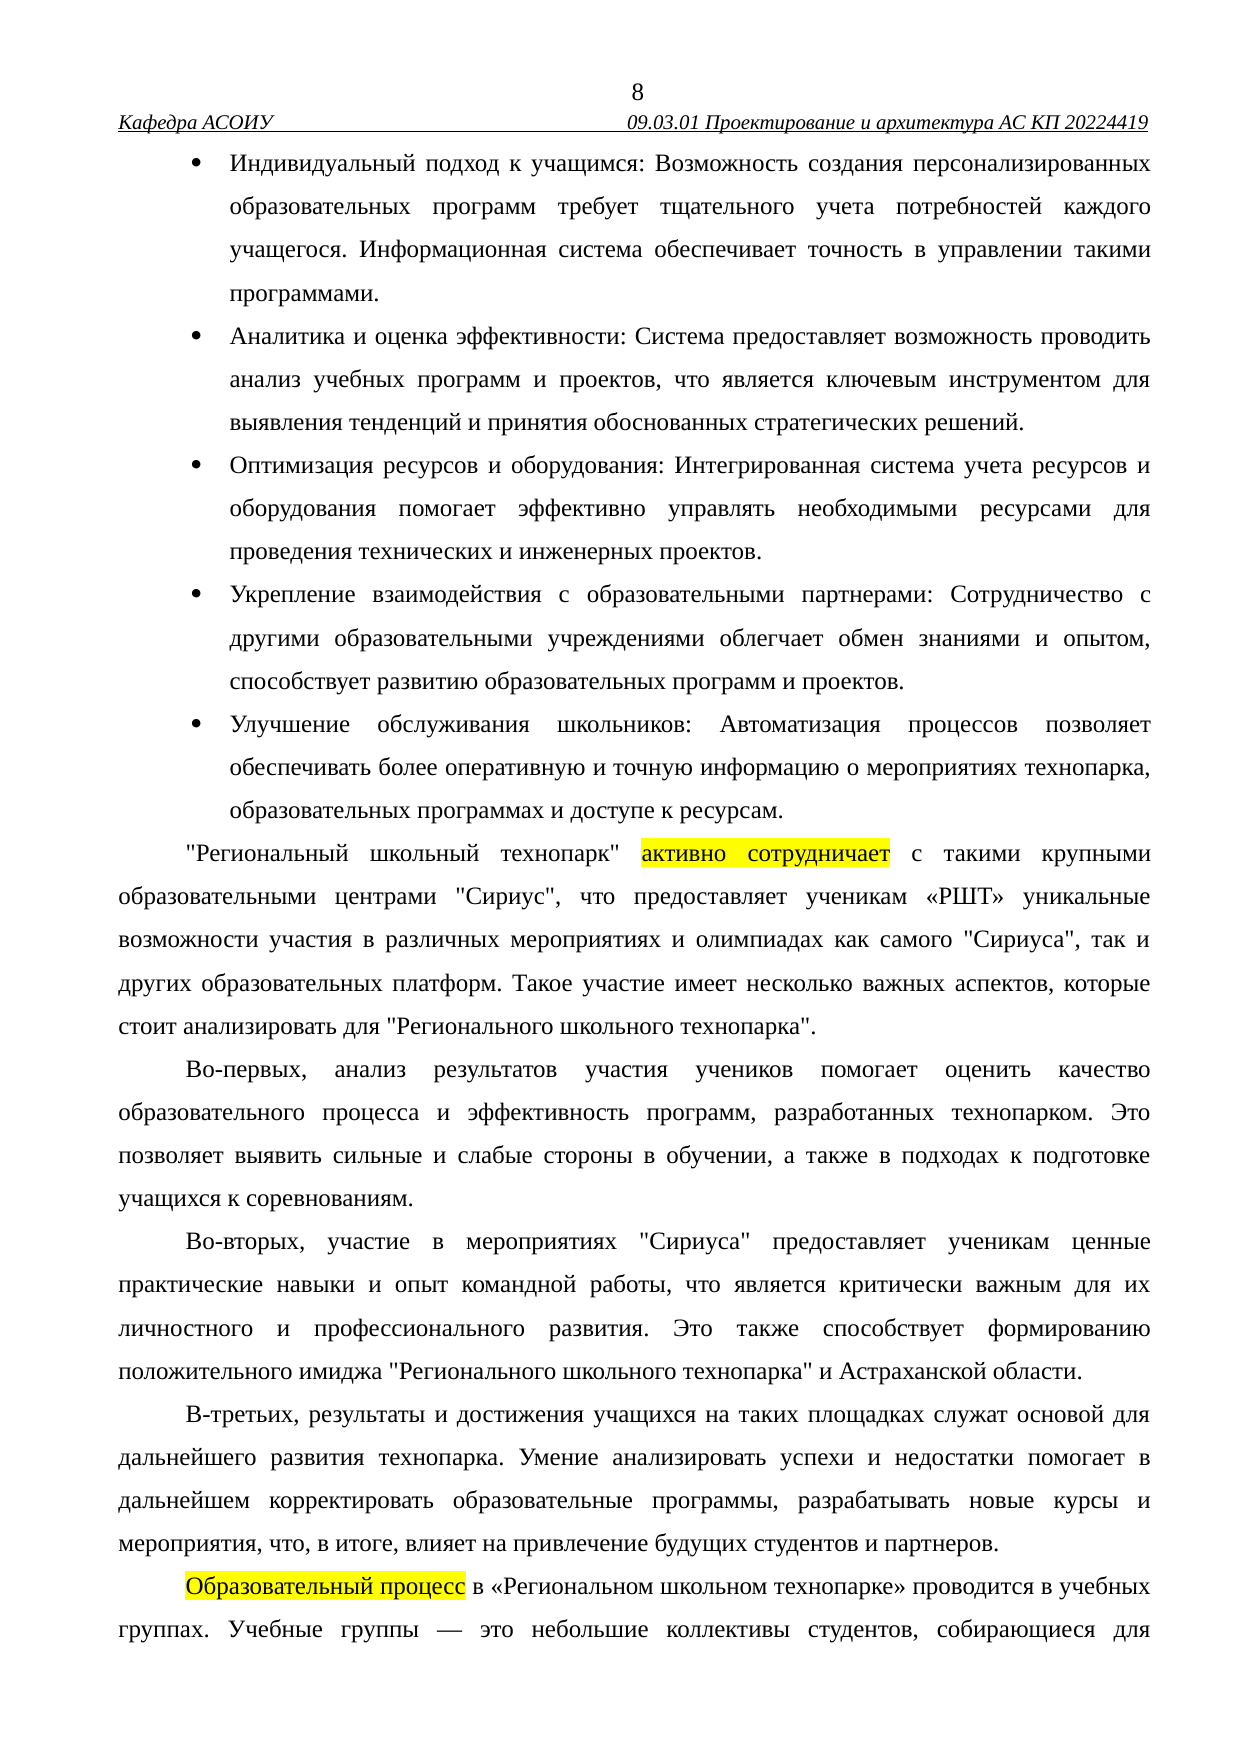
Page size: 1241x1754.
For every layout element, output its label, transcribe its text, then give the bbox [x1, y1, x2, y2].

text "Региональный школьный технопарк" активно сотрудничает с такими крупными образовательными центрами "Сириус", что предоставляет ученикам «РШТ» уникальные возможности участия в различных мероприятиях и олимпиадах как самого "Сириуса", так и других образовательных платформ. Такое участие имеет несколько важных аспектов, которые стоит анализировать для "Регионального школьного технопарка". [118, 838, 1152, 1039]
list Аналитика и оценка эффективности: Система предоставляет возможность проводить анализ учебных программ и проектов, что является ключевым инструментом для выявления тенденций и принятия обоснованных стратегических решений. [192, 321, 1152, 436]
list Индивидуальный подход к учащимся: Возможность создания персонализированных образовательных программ требует тщательного учета потребностей каждого учащегося. Информационная система обеспечивает точность в управлении такими программами. [192, 148, 1152, 306]
list Оптимизация ресурсов и оборудования: Интегрированная система учета ресурсов и оборудования помогает эффективно управлять необходимыми ресурсами для проведения технических и инженерных проектов. [192, 450, 1152, 565]
list Укрепление взаимодействия с образовательными партнерами: Сотрудничество с другими образовательными учреждениями облегчает обмен знаниями и опытом, способствует развитию образовательных программ и проектов. [192, 579, 1152, 694]
text В-третьих, результаты и достижения учащихся на таких площадках служат основой для дальнейшего развития технопарка. Умение анализировать успехи и недостатки помогает в дальнейшем корректировать образовательные программы, разрабатывать новые курсы и мероприятия, что, в итоге, влияет на привлечение будущих студентов и партнеров. [118, 1399, 1152, 1557]
list Улучшение обслуживания школьников: Автоматизация процессов позволяет обеспечивать более оперативную и точную информацию о мероприятиях технопарка, образовательных программах и доступе к ресурсам. [192, 709, 1152, 824]
text Во-первых, анализ результатов участия учеников помогает оценить качество образовательного процесса и эффективность программ, разработанных технопарком. Это позволяет выявить сильные и слабые стороны в обучении, а также в подходах к подготовке учащихся к соревнованиям. [118, 1054, 1152, 1212]
text Во-вторых, участие в мероприятиях "Сириуса" предоставляет ученикам ценные практические навыки и опыт командной работы, что является критически важным для их личностного и профессионального развития. Это также способствует формированию положительного имиджа "Регионального школьного технопарка" и Астраханской области. [118, 1226, 1152, 1384]
